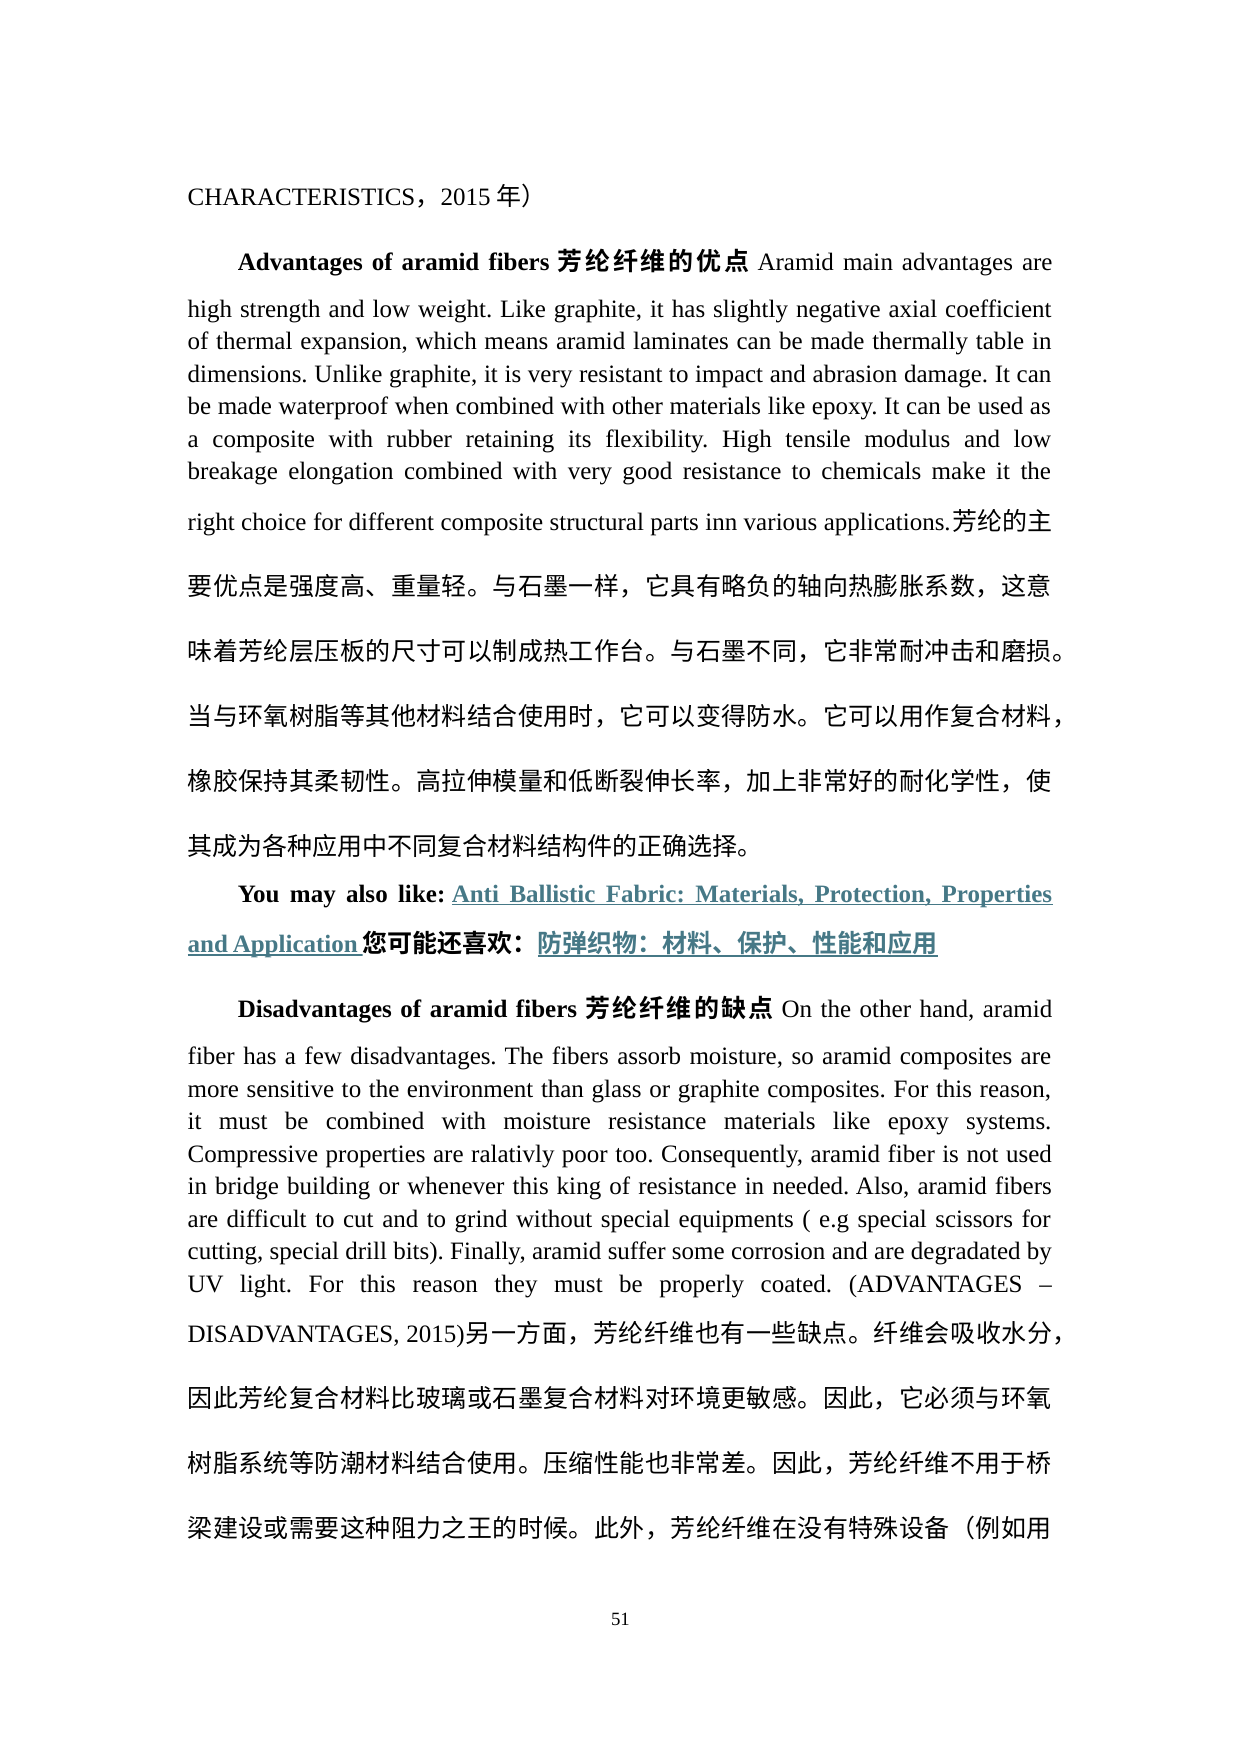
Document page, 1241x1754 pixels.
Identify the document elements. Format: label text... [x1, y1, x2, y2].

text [187, 974, 1053, 1559]
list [187, 162, 1053, 227]
text You may also like: Anti Ballistic Fabric: Materials, Protection, Properties and Application您可能还喜欢：防弹织物：材料、保护、性能和应用 [187, 877, 1053, 974]
text Advantages of aramid fibers芳纶纤维的优点Aramid main advantages are high strength and low weight. Like graphite, it has slightly negative axial coefficient of thermal expansion, which means aramid laminates can be made thermally table in dimensions. Unlike graphite, it is very resistant to impact and abrasion damage. It can be made waterproof when combined with other materials like epoxy. It can be used as a composite with rubber retaining its flexibility. High tensile modulus and low breakage elongation combined with very good resistance to chemicals make it the right choice for different composite structural parts inn various applications.芳纶的主要优点是强度高、重量轻。与石墨一样，它具有略负的轴向热膨胀系数，这意味着芳纶层压板的尺寸可以制成热工作台。与石墨不同，它非常耐冲击和磨损。当与环氧树脂等其他材料结合使用时，它可以变得防水。它可以用作复合材料，橡胶保持其柔韧性。高拉伸模量和低断裂伸长率，加上非常好的耐化学性，使其成为各种应用中不同复合材料结构件的正确选择。 [187, 227, 1053, 877]
